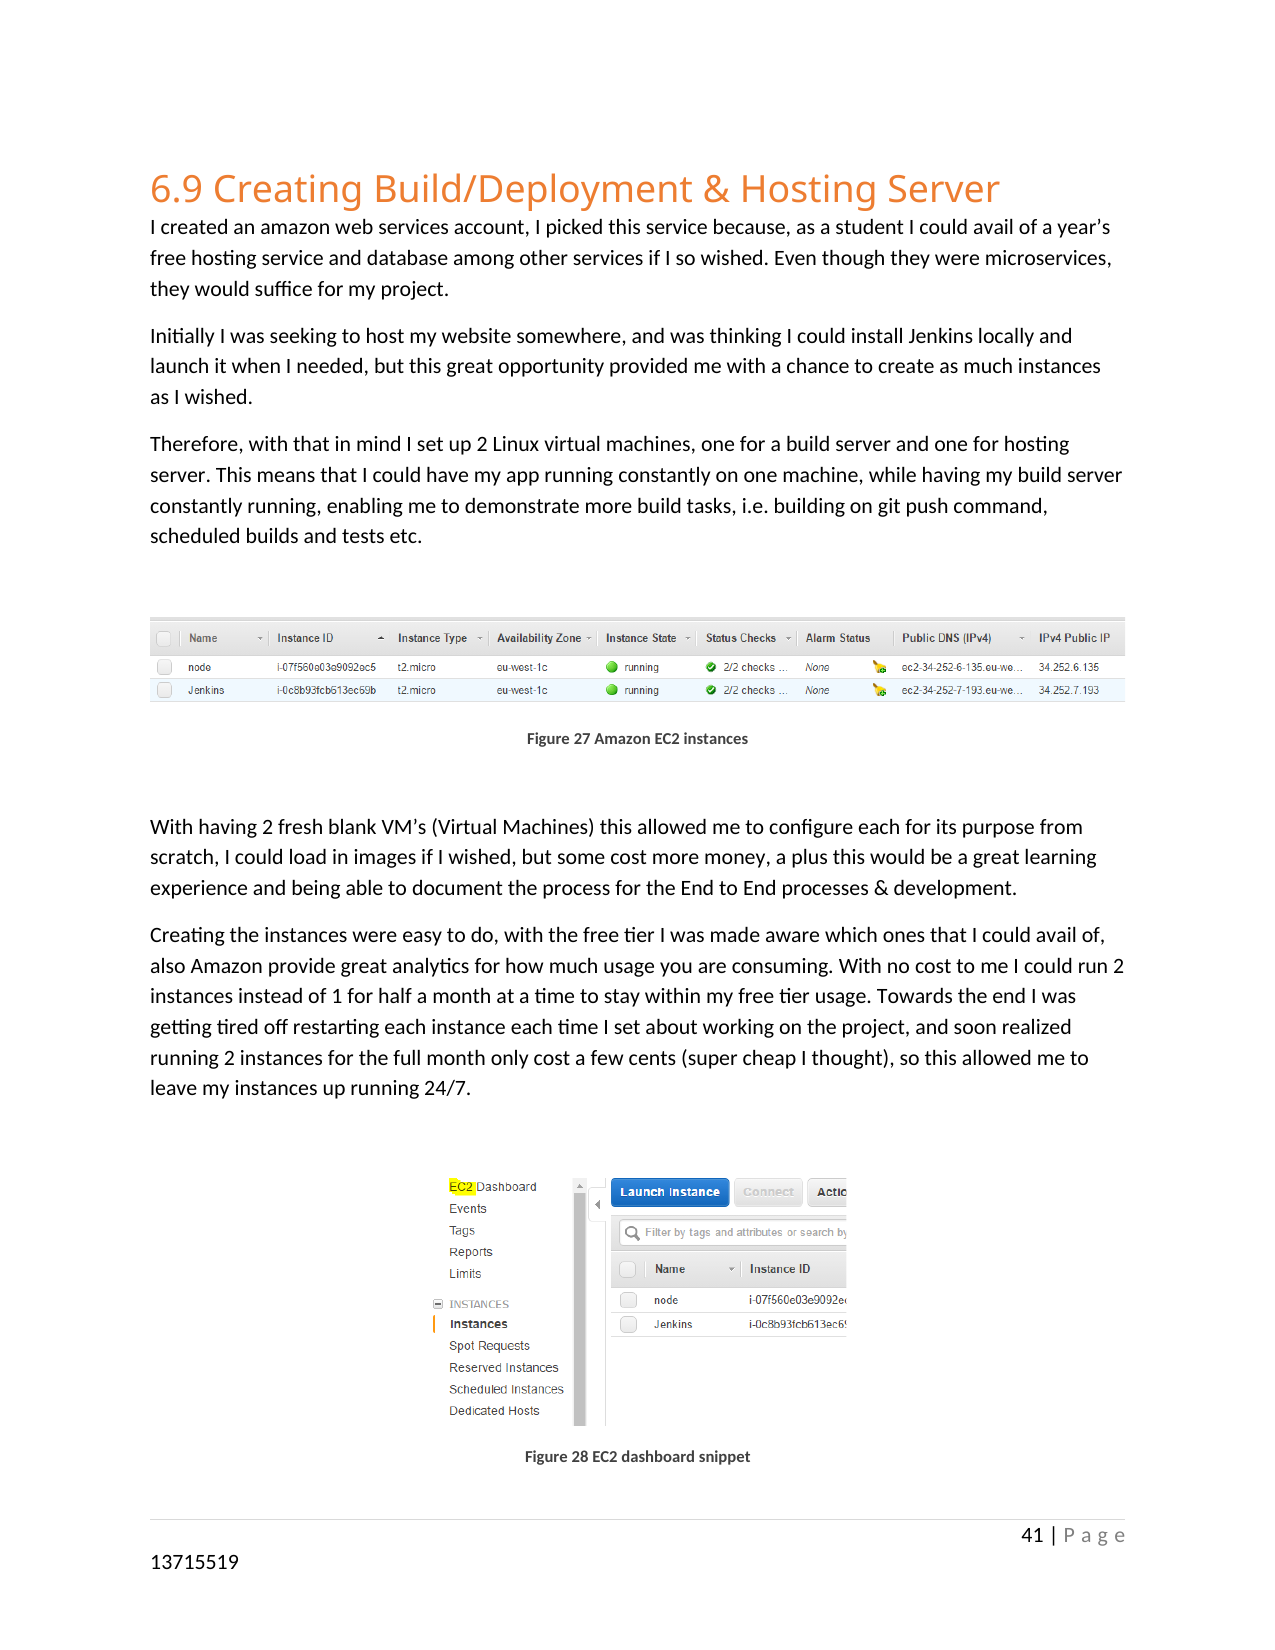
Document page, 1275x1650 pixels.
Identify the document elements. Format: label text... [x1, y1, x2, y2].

text Figure 28 EC2 dashboard snippet [150, 1446, 1125, 1466]
text With having 2 fresh blank VM’s (Virtual Machines) this allowed me to configure each for its purpose from scratch, I could load in images if I wished, but some cost more money, a plus this would be a great learning experience and being able to document the process for the End to End processes & development. [150, 813, 1125, 901]
text Creating the instances were easy to do, with the free tier I was made aware which ones that I could avail of, also Amazon provide great analytics for how much usage you are consuming. With no cost to me I could run 2 instances instead of 1 for half a month at a time to stay within my free tier usage. Towards the end I was getting tired off restarting each instance each time I set about working on the project, and soon realized running 2 instances for the full month only cost a few cents (super cheap I thought), so this allowed me to leave my instances up running 24/7. [150, 921, 1125, 1101]
text Initially I was seeking to host my website somewhere, and was thinking I could install Jenkins locally and launch it when I needed, but this great opportunity provided me with a chance to create as much instances as I wished. [150, 322, 1125, 410]
picture [150, 617, 1125, 708]
text I created an amazon web services account, I picked this service because, as a student I could avail of a year’s free hosting service and database among other services if I so wished. Even though they were microservices, they would suffice for my project. [150, 213, 1125, 301]
subtitle 6.9 Creating Build/Deployment & Hosting Server [150, 162, 1125, 213]
text Therefore, with that in mind I set up 2 Linux virtual machines, one for a build server and one for hosting server. This means that I could have my app running constantly on one machine, while having my build server constantly running, enabling me to demonstrate more build tasks, i.e. building on git push command, scheduled builds and tests etc. [150, 431, 1125, 549]
picture [428, 1169, 847, 1426]
text Figure 27 Amazon EC2 instances [150, 729, 1125, 749]
